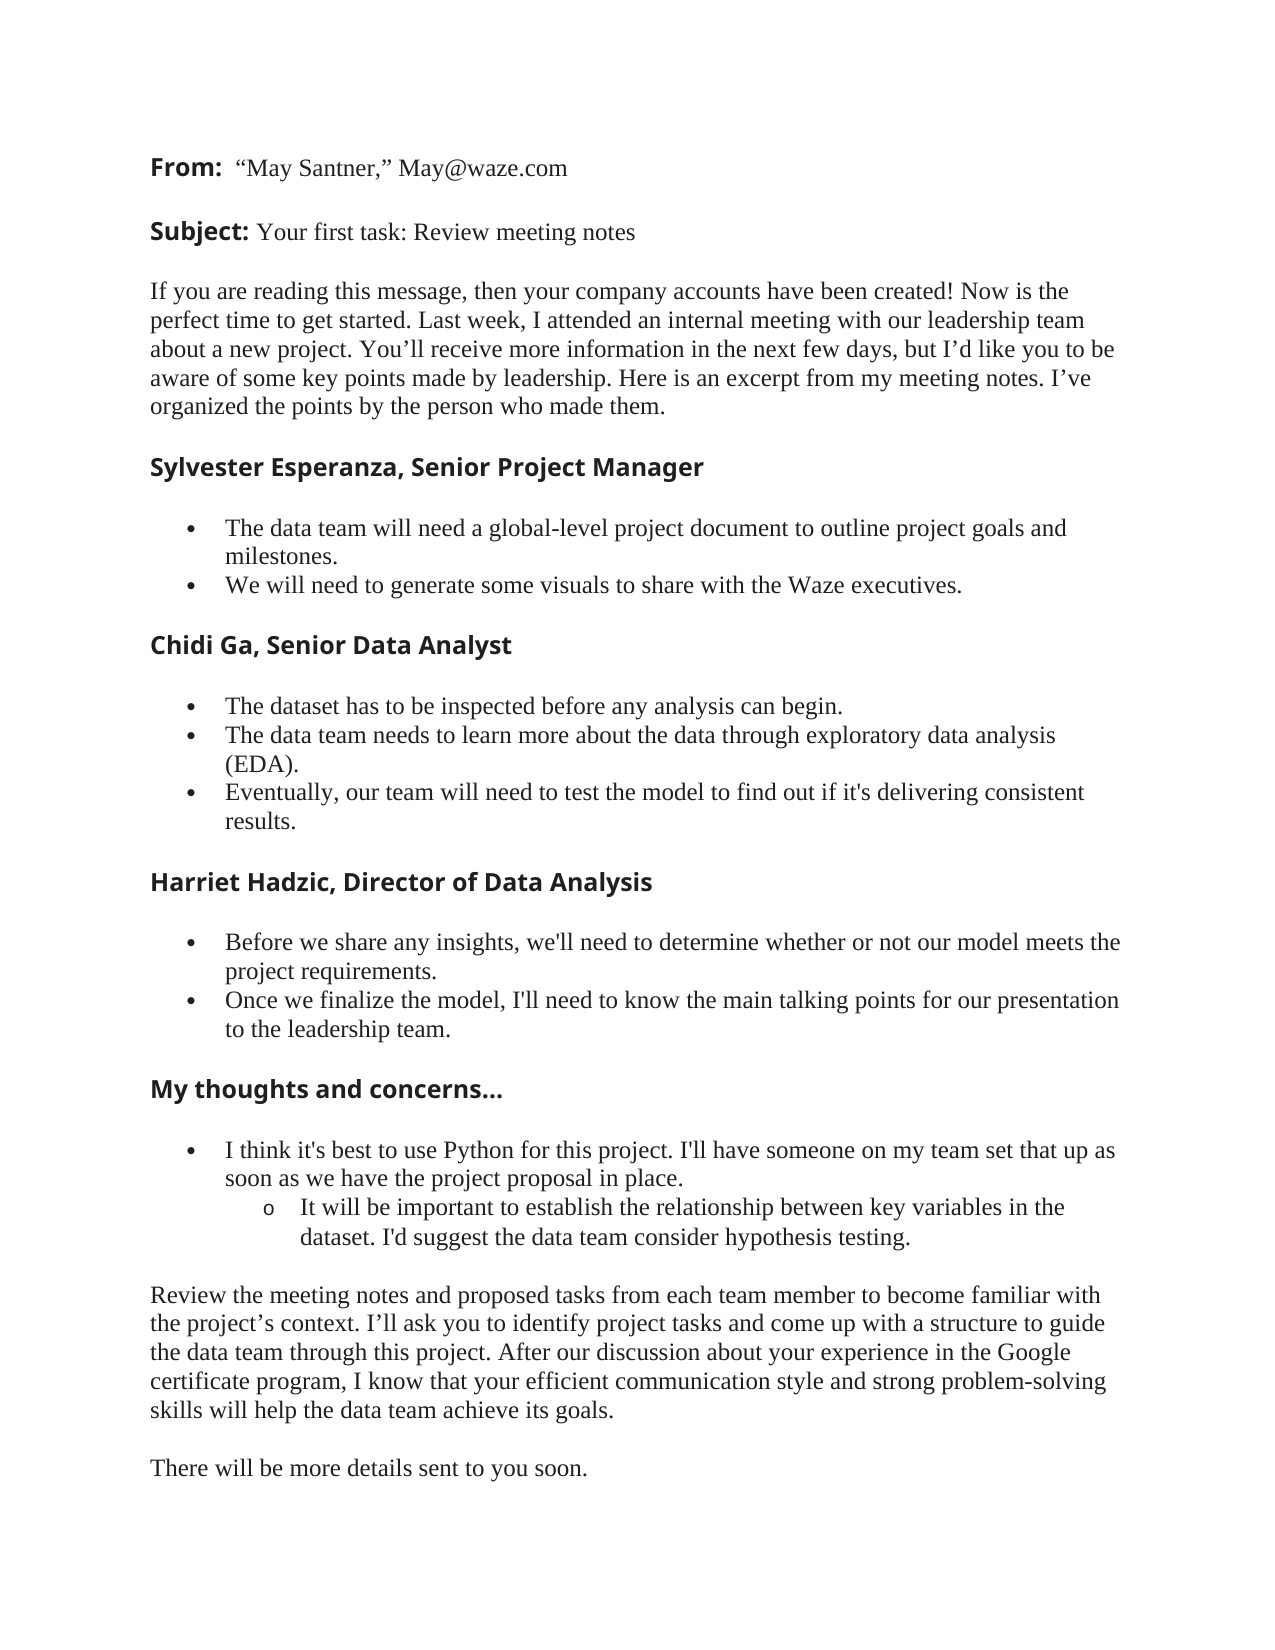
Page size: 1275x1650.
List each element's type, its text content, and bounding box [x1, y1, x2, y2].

text Review the meeting notes and proposed tasks from each team member to become familiar with the project’s context. I’ll ask you to identify project tasks and come up with a structure to guide the data team through this project. After our discussion about your experience in the Google certificate program, I know that your efficient communication style and strong problem-solving skills will help the data team achieve its goals. [150, 1280, 1125, 1423]
text Chidi Ga, Senior Data Analyst [150, 628, 1125, 662]
text If you are reading this message, then your company accounts have been created! Now is the perfect time to get started. Last week, I attended an internal meeting with our leadership team about a new project. You’ll receive more information in the next few days, but I’d like you to be aware of some key points made by leadership. Here is an excerpt from my meeting notes. I’ve organized the points by the person who made them. [150, 276, 1125, 420]
text Harriet Hadzic, Director of Data Analysis [150, 864, 1125, 898]
list The data team will need a global-level project document to outline project goals and milestones. [187, 513, 1125, 570]
list We will need to generate some visuals to share with the Waze executives. [187, 570, 1125, 599]
list The data team needs to learn more about the data through exploratory data analysis (EDA). [187, 720, 1125, 777]
list Once we finalize the model, I'll need to know the main talking points for our presentation to the leadership team. [187, 985, 1125, 1042]
text Sylvester Esperanza, Senior Project Manager [150, 449, 1125, 483]
text From: “May Santner,” May@waze.com [150, 150, 1125, 184]
text There will be more details sent to you soon. [150, 1453, 1125, 1481]
list The dataset has to be inspected before any analysis can begin. [187, 691, 1125, 720]
list I think it's best to use Python for this project. I'll have someone on my team set that up as soon as we have the project proposal in place. [187, 1135, 1125, 1192]
list Eventually, our team will need to test the model to find out if it's delivering consistent results. [187, 777, 1125, 835]
list It will be important to establish the relationship between key variables in the dataset. I'd suggest the data team consider hypothesis testing. [262, 1192, 1125, 1251]
list Before we share any insights, we'll need to determine whether or not our model meets the project requirements. [187, 927, 1125, 985]
text Subject: Your first task: Review meeting notes [150, 213, 1125, 247]
text My thoughts and concerns… [150, 1072, 1125, 1106]
